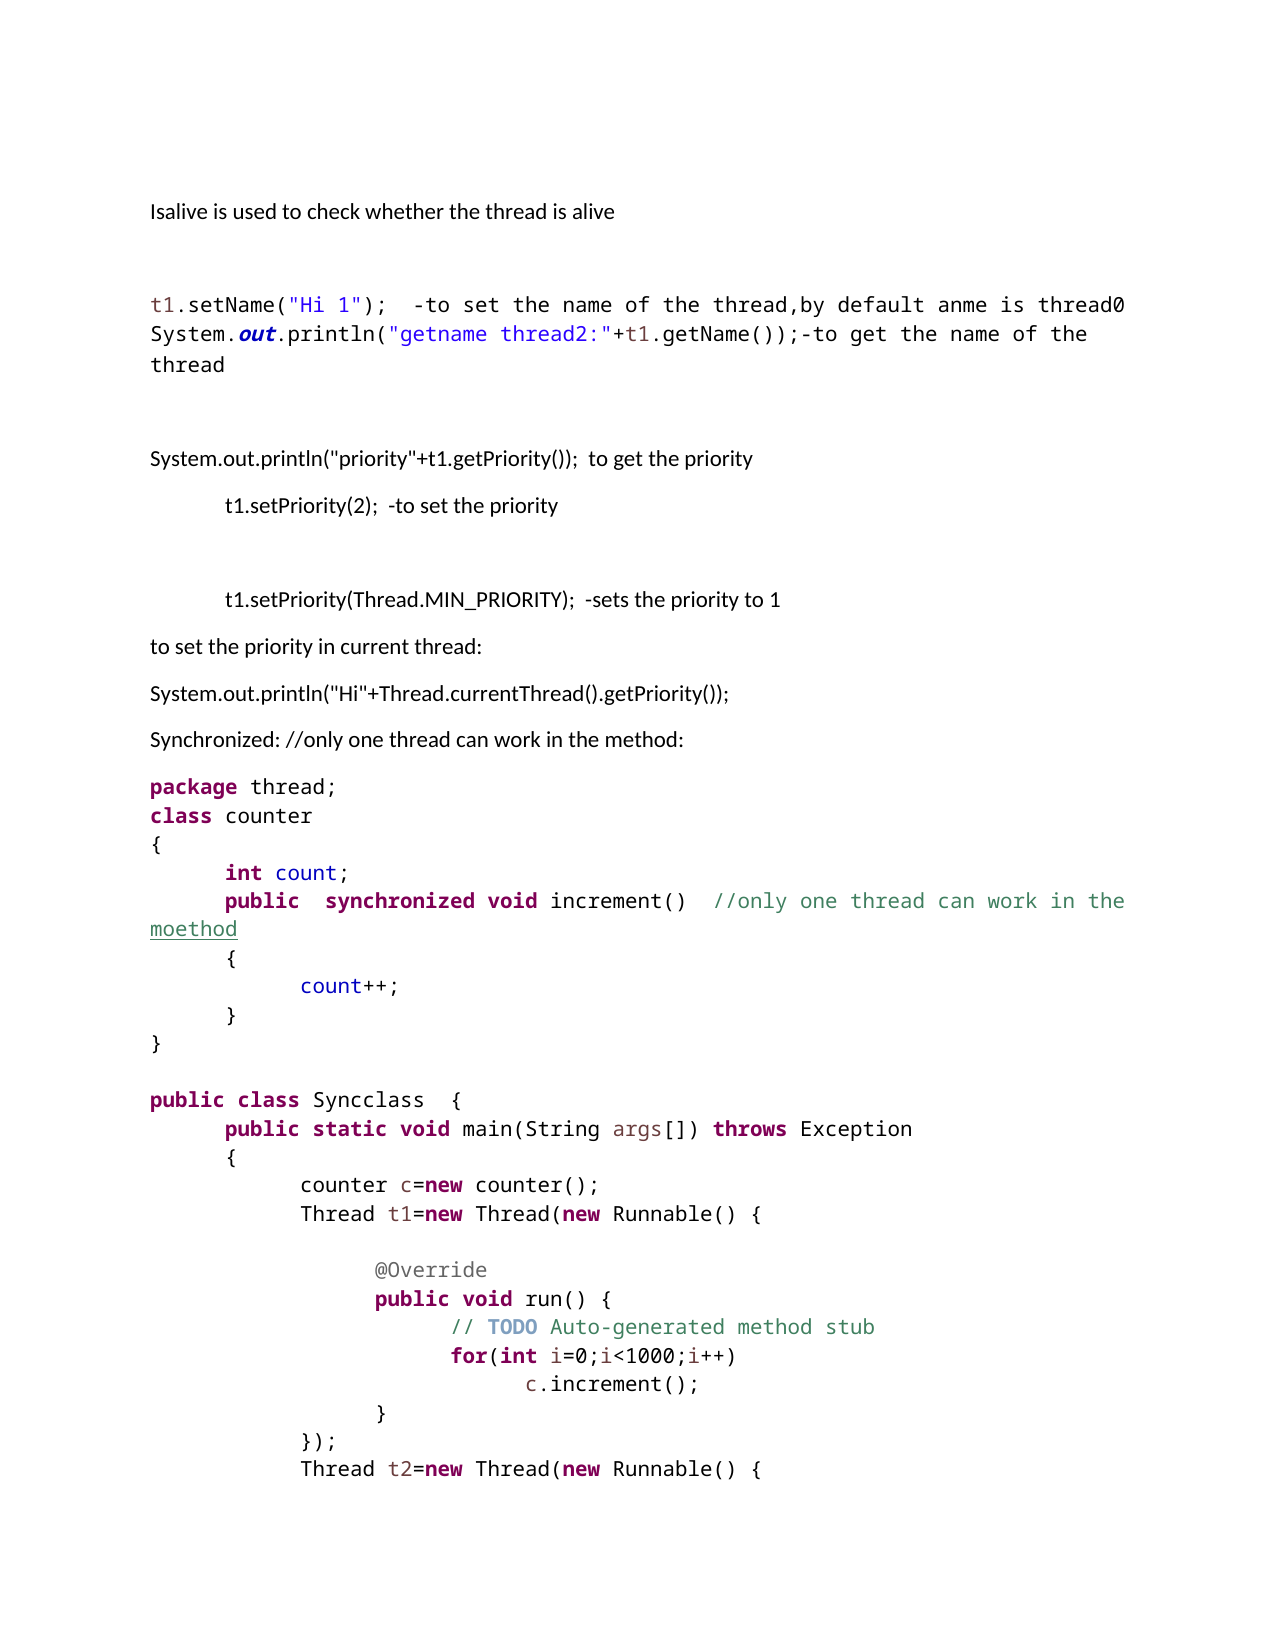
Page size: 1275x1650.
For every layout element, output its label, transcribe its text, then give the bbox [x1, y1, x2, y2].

text t1.setName("Hi 1"); -to set the name of the thread,by default anme is thread0 [150, 291, 1125, 319]
text public synchronized void increment() //only one thread can work in the moethod [150, 886, 1125, 943]
text System.out.println("Hi"+Thread.currentThread().getPriority()); [150, 679, 1125, 707]
text for(int i=0;i<1000;i++) [150, 1341, 1125, 1369]
text counter c=new counter(); [150, 1171, 1125, 1199]
text int count; [150, 858, 1125, 886]
text public class Syncclass { [150, 1085, 1125, 1114]
text }); [150, 1426, 1125, 1454]
text Synchronized: //only one thread can work in the method: [150, 726, 1125, 753]
text // TODO Auto-generated method stub [150, 1312, 1125, 1341]
text t1.setPriority(Thread.MIN_PRIORITY); -sets the priority to 1 [150, 585, 1125, 613]
text to set the priority in current thread: [150, 632, 1125, 660]
text class counter [150, 801, 1125, 829]
text @Override [150, 1255, 1125, 1284]
text { [150, 829, 1125, 858]
text { [150, 1142, 1125, 1171]
text } [150, 1028, 1125, 1057]
text count++; [150, 971, 1125, 1000]
text Isalive is used to check whether the thread is alive [150, 197, 1125, 225]
text package thread; [150, 772, 1125, 801]
text } [150, 1000, 1125, 1028]
text public static void main(String args[]) throws Exception [150, 1114, 1125, 1142]
text Thread t1=new Thread(new Runnable() { [150, 1199, 1125, 1227]
text System.out.println("getname thread2:"+t1.getName());-to get the name of the thread [150, 319, 1125, 378]
text { [150, 943, 1125, 971]
text } [150, 1398, 1125, 1426]
text System.out.println("priority"+t1.getPriority()); to get the priority [150, 444, 1125, 472]
text t1.setPriority(2); -to set the priority [150, 491, 1125, 519]
text c.increment(); [150, 1369, 1125, 1398]
text Thread t2=new Thread(new Runnable() { [150, 1454, 1125, 1483]
text public void run() { [150, 1284, 1125, 1312]
